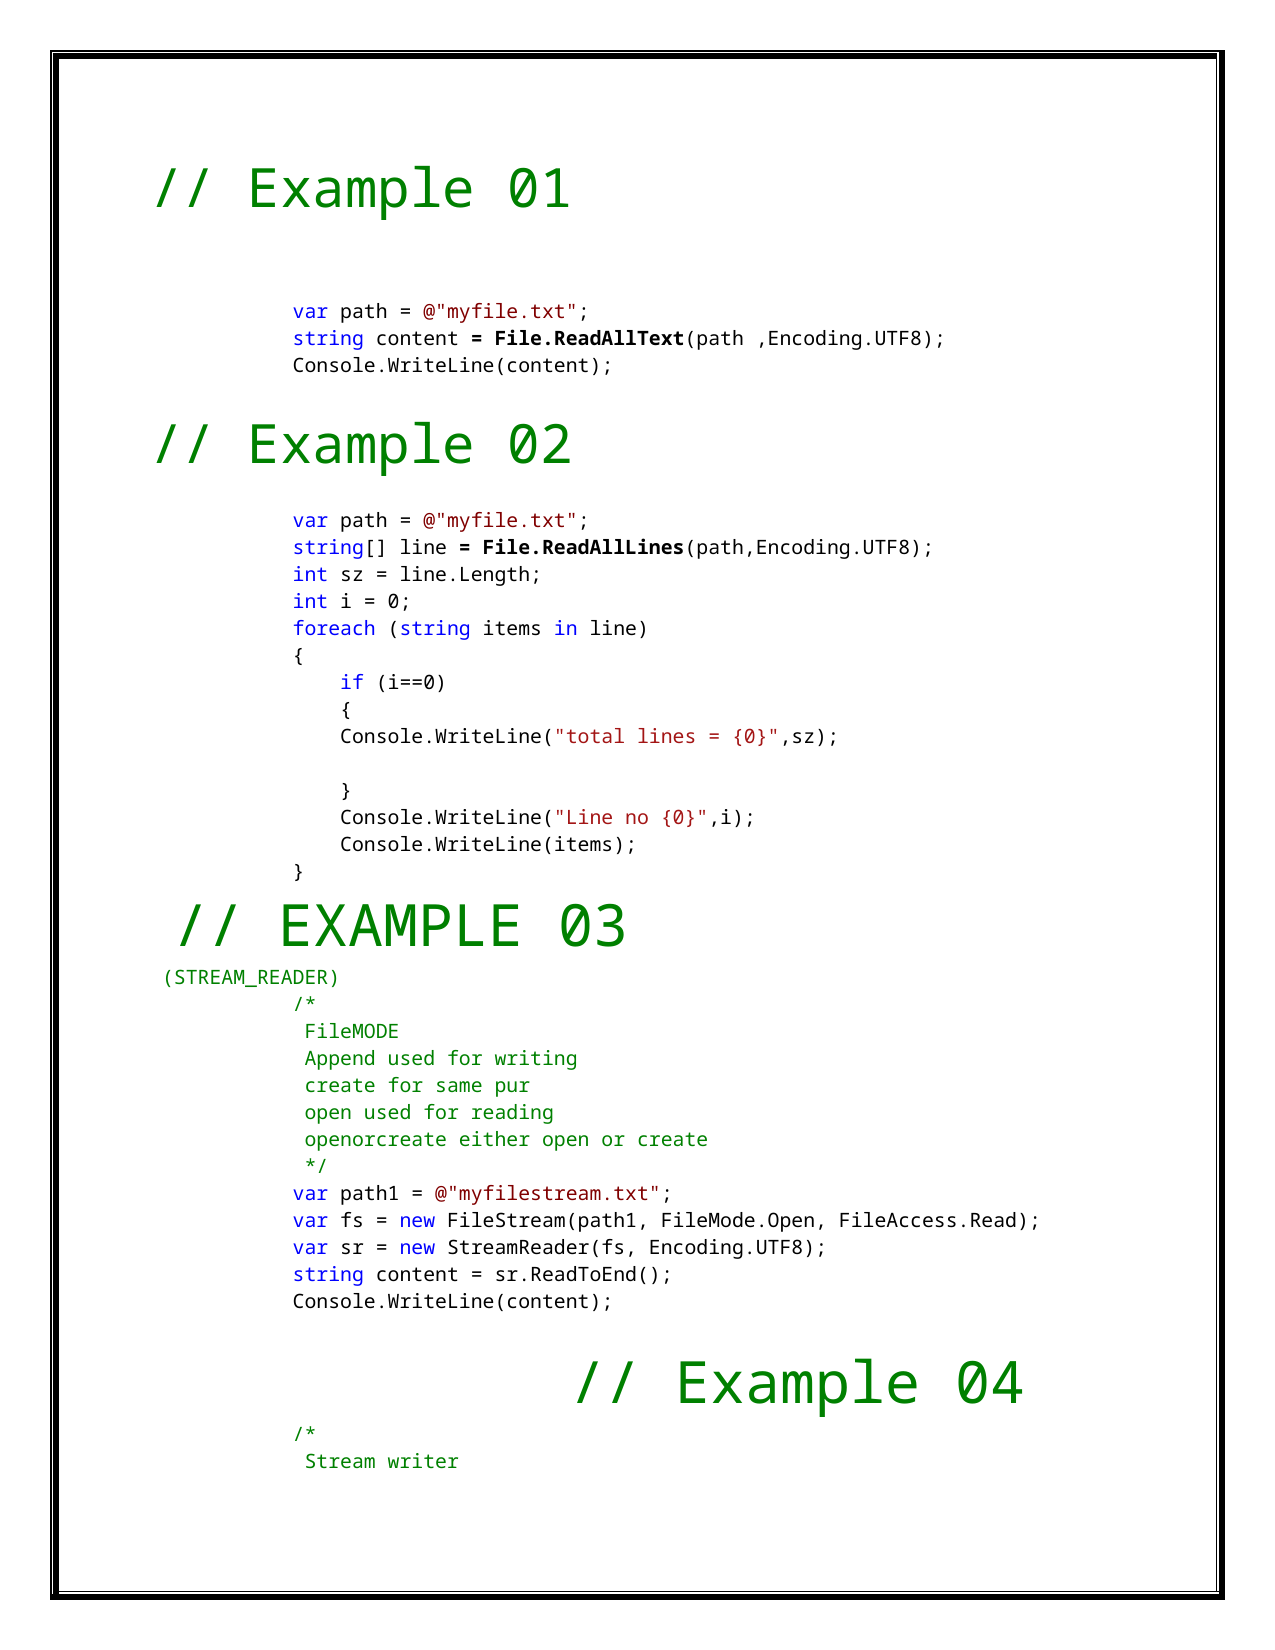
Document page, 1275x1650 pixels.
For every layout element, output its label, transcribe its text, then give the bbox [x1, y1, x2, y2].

text create for same pur [150, 1071, 1125, 1098]
text var path1 = @"myfilestream.txt"; [150, 1179, 1125, 1206]
text Console.WriteLine(content); [150, 1287, 1125, 1314]
text } [150, 857, 1125, 884]
text // Example 02 [150, 405, 1125, 479]
text } [150, 776, 1125, 803]
text Console.WriteLine(items); [150, 830, 1125, 857]
text if (i==0) [150, 668, 1125, 695]
text Console.WriteLine("Line no {0}",i); [150, 803, 1125, 830]
text string content = sr.ReadToEnd(); [150, 1260, 1125, 1287]
text { [150, 695, 1125, 722]
text /* [150, 990, 1125, 1017]
text Console.WriteLine(content); [150, 351, 1125, 378]
text open used for reading [150, 1098, 1125, 1125]
text int sz = line.Length; [150, 560, 1125, 587]
text var fs = new FileStream(path1, FileMode.Open, FileAccess.Read); [150, 1206, 1125, 1233]
text int i = 0; [150, 587, 1125, 614]
text // EXAMPLE 03 [150, 884, 1125, 963]
text string[] line = File.ReadAllLines(path,Encoding.UTF8); [150, 533, 1125, 560]
text FileMODE [150, 1017, 1125, 1044]
text // Example 04 [150, 1341, 1125, 1421]
text /* [150, 1421, 1125, 1447]
text (STREAM_READER) [150, 963, 1125, 990]
text Console.WriteLine("total lines = {0}",sz); [150, 722, 1125, 749]
text foreach (string items in line) [150, 614, 1125, 641]
text */ [150, 1152, 1125, 1179]
text Append used for writing [150, 1044, 1125, 1071]
text { [150, 641, 1125, 668]
text // Example 01 [150, 150, 1125, 224]
text var sr = new StreamReader(fs, Encoding.UTF8); [150, 1233, 1125, 1260]
text openorcreate either open or create [150, 1125, 1125, 1152]
text Stream writer [150, 1447, 1125, 1474]
text var path = @"myfile.txt"; [150, 297, 1125, 324]
text var path = @"myfile.txt"; [150, 506, 1125, 533]
text string content = File.ReadAllText(path ,Encoding.UTF8); [150, 324, 1125, 351]
